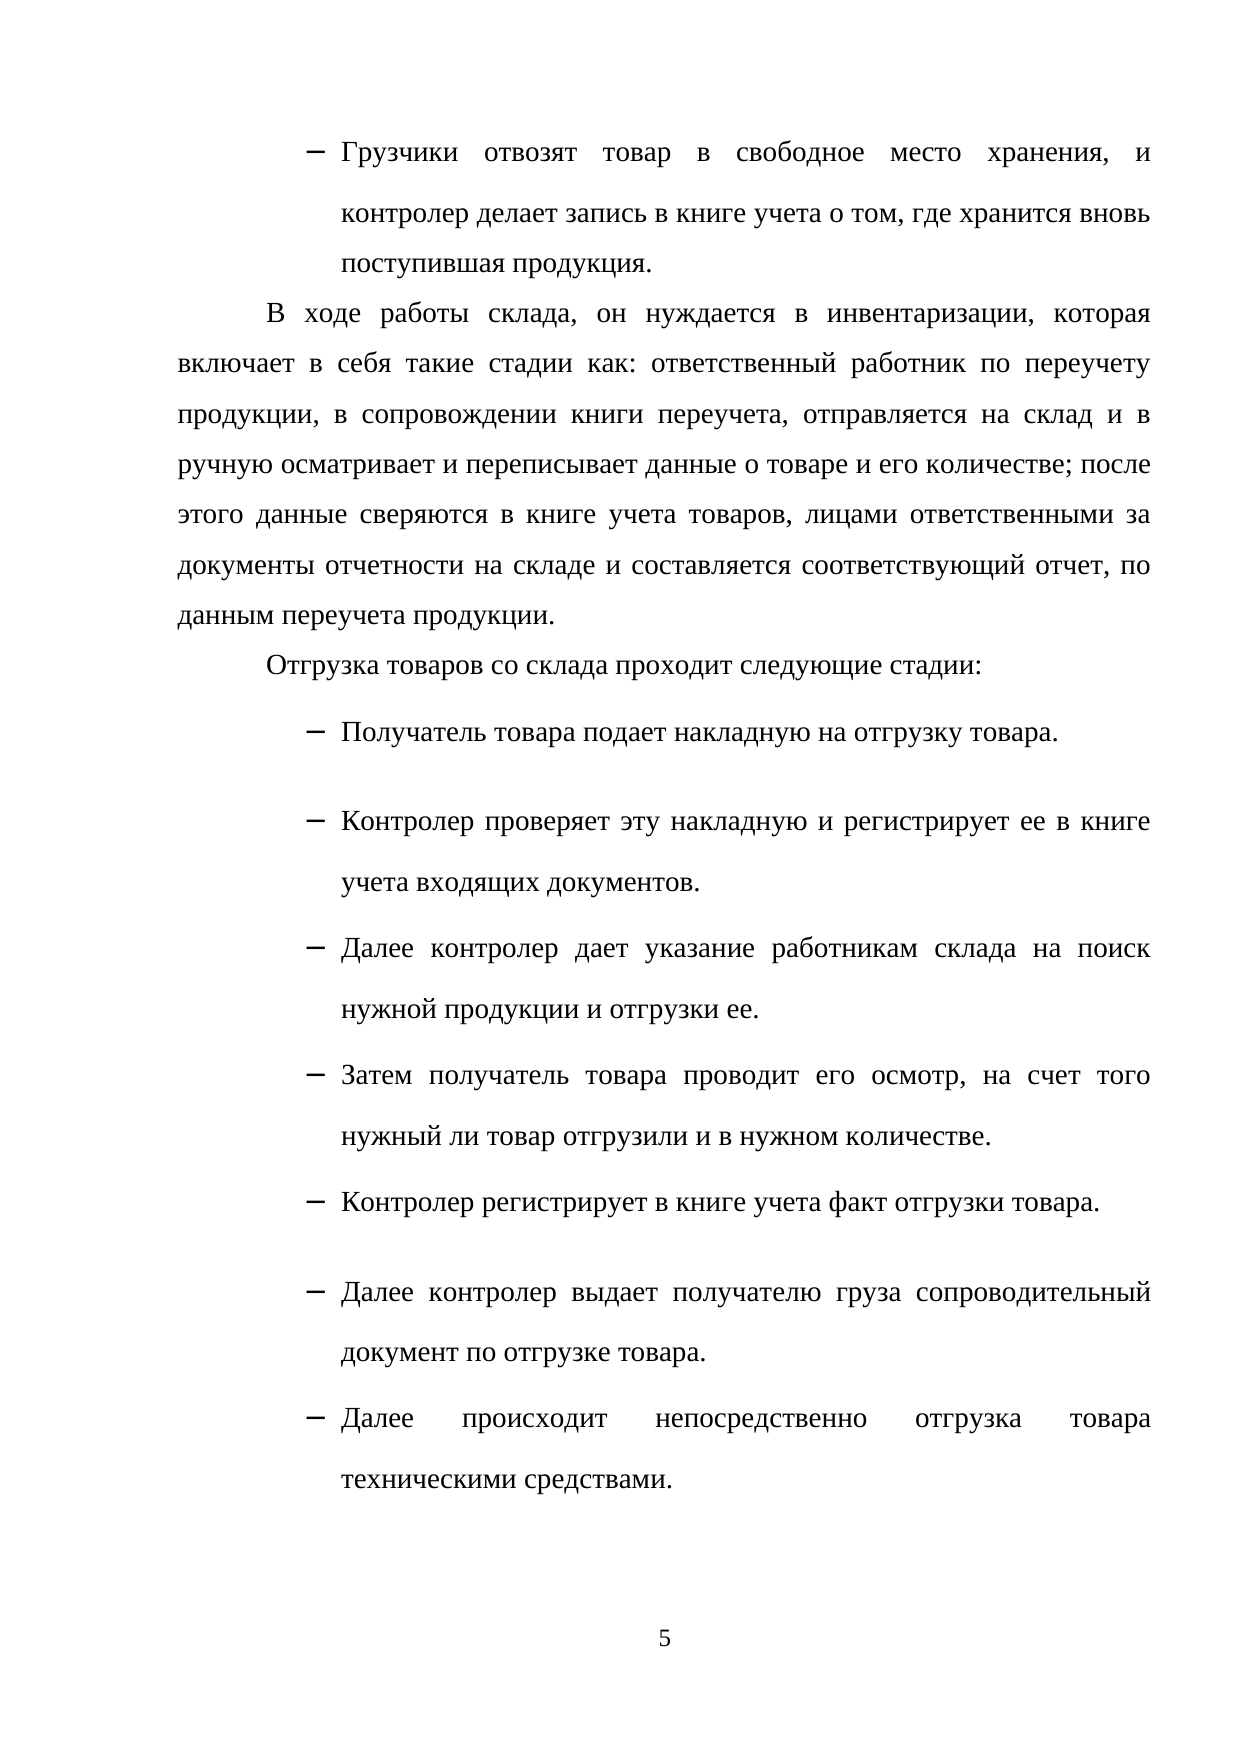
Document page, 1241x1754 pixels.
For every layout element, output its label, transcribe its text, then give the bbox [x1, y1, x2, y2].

list Далее контролер дает указание работникам склада на поиск нужной продукции и отгрузки ее. [303, 914, 1152, 1024]
list Контролер проверяет эту накладную и регистрирует ее в книге учета входящих документов. [303, 787, 1152, 898]
list Грузчики отвозят товар в свободное место хранения, и контролер делает запись в книге учета о том, где хранится вновь поступившая продукция. [303, 118, 1152, 278]
text Отгрузка товаров со склада проходит следующие стадии: [177, 647, 1152, 681]
list Далее происходит непосредственно отгрузка товара техническими средствами. [303, 1385, 1152, 1495]
list Получатель товара подает накладную на отгрузку товара. [303, 698, 1152, 758]
text В ходе работы склада, он нуждается в инвентаризации, которая включает в себя такие стадии как: ответственный работник по переучету продукции, в сопровождении книги переучета, отправляется на склад и в ручную осматривает и переписывает данные о товаре и его количестве; после этого данные сверяются в книге учета товаров, лицами ответственными за документы отчетности на складе и составляется соответствующий отчет, по данным переучета продукции. [177, 295, 1152, 631]
list Затем получатель товара проводит его осмотр, на счет того нужный ли товар отгрузили и в нужном количестве. [303, 1041, 1152, 1151]
list Далее контролер выдает получателю груза сопроводительный документ по отгрузке товара. [303, 1258, 1152, 1368]
list Контролер регистрирует в книге учета факт отгрузки товара. [303, 1168, 1152, 1228]
